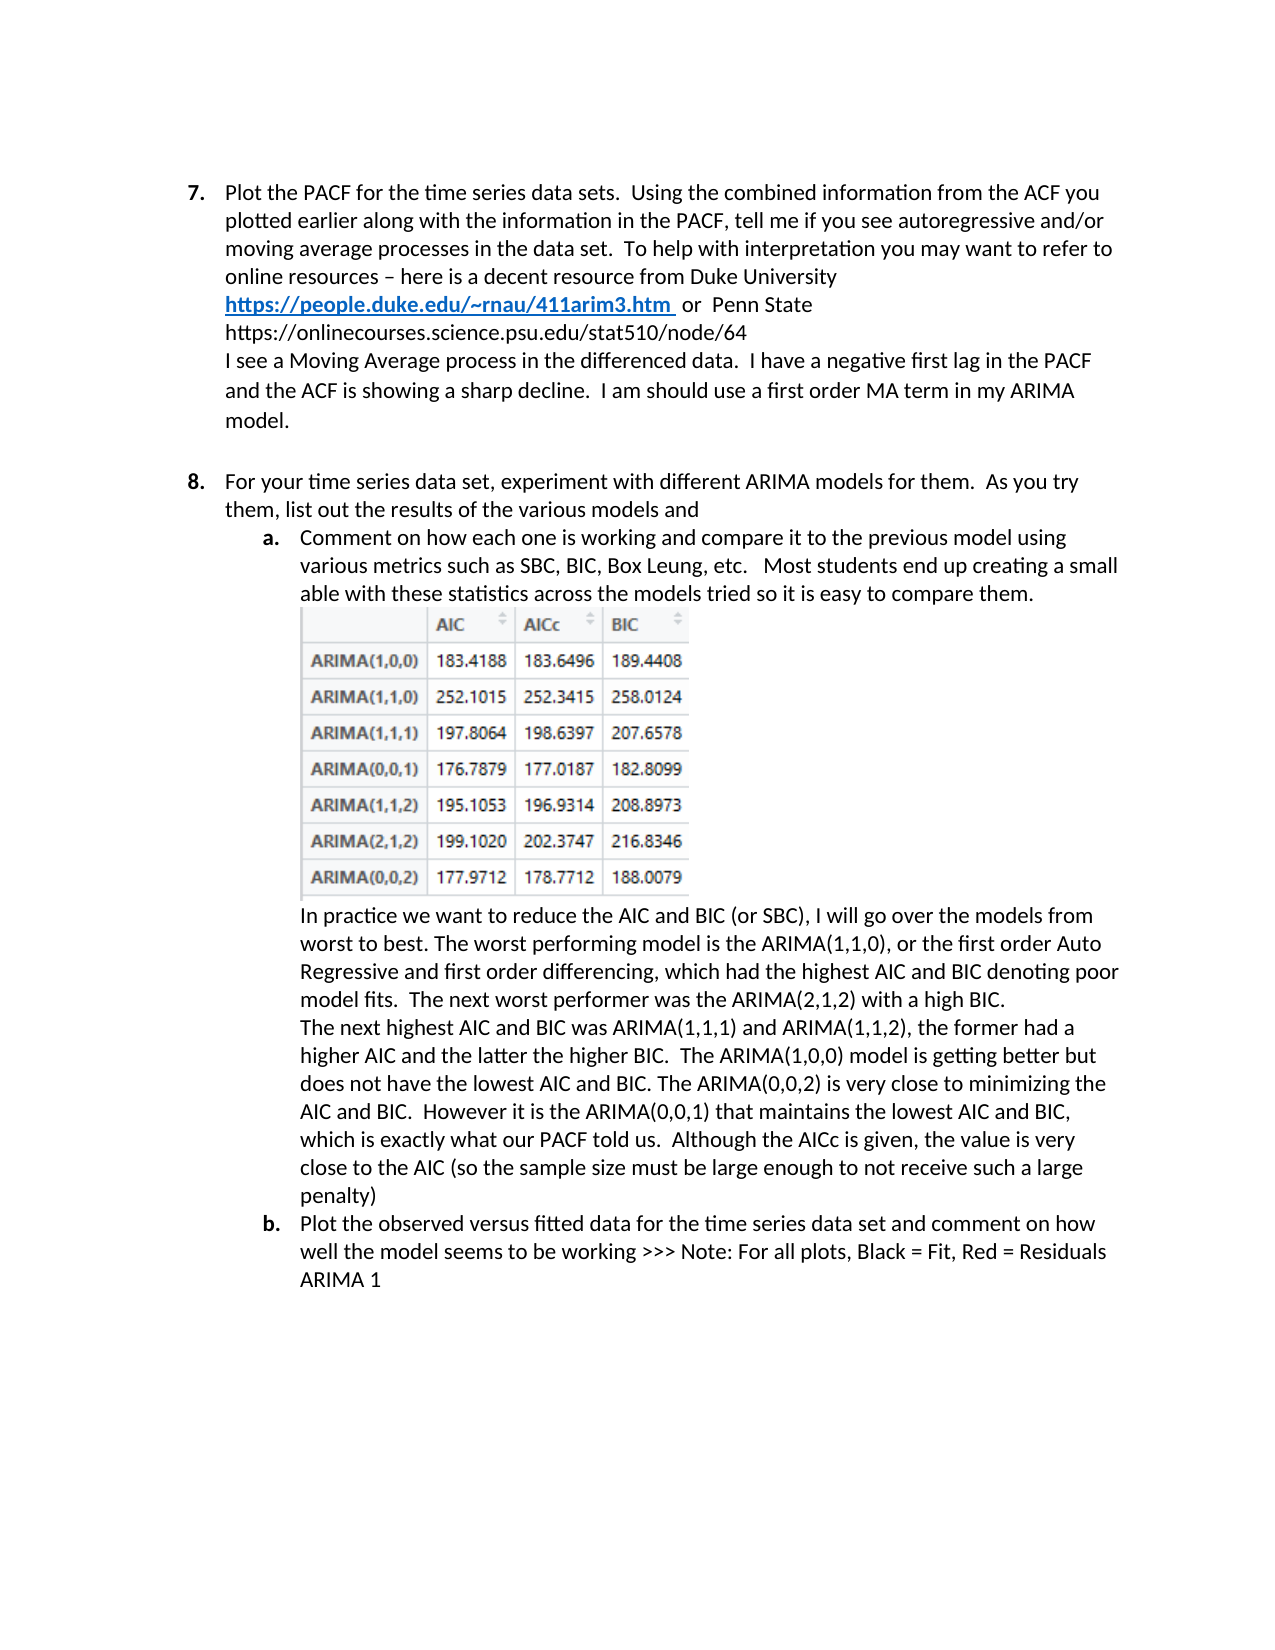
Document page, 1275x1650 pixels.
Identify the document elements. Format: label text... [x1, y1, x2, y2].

picture [300, 607, 689, 901]
list The next highest AIC and BIC was ARIMA(1,1,1) and ARIMA(1,1,2), the former had a higher AIC and the latter the higher BIC. The ARIMA(1,0,0) model is getting better but does not have the lowest AIC and BIC. The ARIMA(0,0,2) is very close to minimizing the AIC and BIC. However it is the ARIMA(0,0,1) that maintains the lowest AIC and BIC, which is exactly what our PACF told us. Although the AICc is given, the value is very close to the AIC (so the sample size must be large enough to not receive such a large penalty) [300, 1013, 1125, 1209]
list Comment on how each one is working and compare it to the previous model using various metrics such as SBC, BIC, Box Leung, etc. Most students end up creating a small able with these statistics across the models tried so it is easy to compare them. [262, 523, 1125, 607]
list For your time series data set, experiment with different ARIMA models for them. As you try them, list out the results of the various models and [187, 467, 1125, 523]
list In practice we want to reduce the AIC and BIC (or SBC), I will go over the models from worst to best. The worst performing model is the ARIMA(1,1,0), or the first order Auto Regressive and first order differencing, which had the highest AIC and BIC denoting poor model fits. The next worst performer was the ARIMA(2,1,2) with a high BIC. [300, 901, 1125, 1013]
list ARIMA 1 [300, 1265, 1125, 1293]
list Plot the observed versus fitted data for the time series data set and comment on how well the model seems to be working >>> Note: For all plots, Black = Fit, Red = Residuals [262, 1209, 1125, 1265]
list Plot the PACF for the time series data sets. Using the combined information from the ACF you plotted earlier along with the information in the PACF, tell me if you see autoregressive and/or moving average processes in the data set. To help with interpretation you may want to refer to online resources – here is a decent resource from Duke University https://people.duke.edu/~rnau/411arim3.htm or Penn State https://onlinecourses.science.psu.edu/stat510/node/64 [187, 178, 1125, 346]
list I see a Moving Average process in the differenced data. I have a negative first lag in the PACF and the ACF is showing a sharp decline. I am should use a first order MA term in my ARIMA model. [225, 346, 1125, 434]
